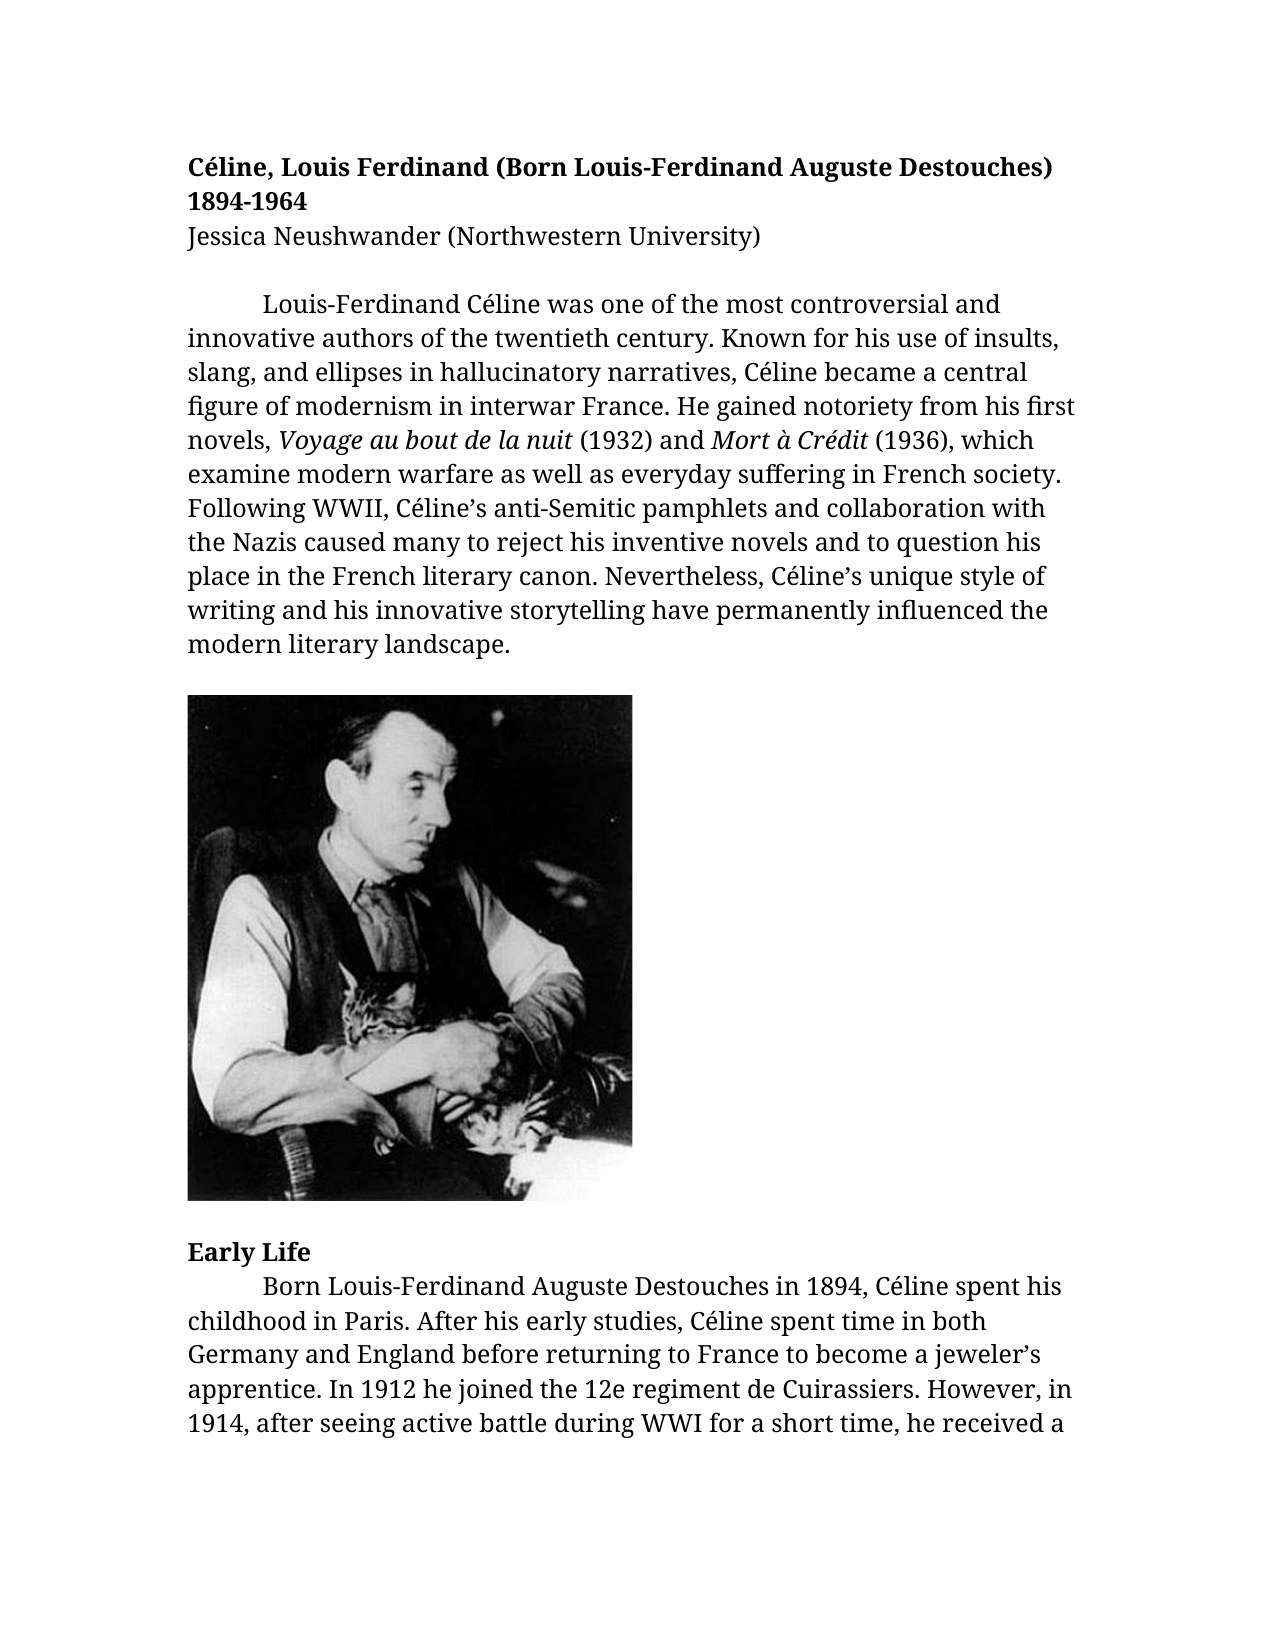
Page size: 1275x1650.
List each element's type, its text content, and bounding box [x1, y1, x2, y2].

text Céline, Louis Ferdinand (Born Louis-Ferdinand Auguste Destouches) 1894-1964 [187, 150, 1087, 218]
text Early Life [187, 1235, 1087, 1269]
picture [187, 695, 633, 1201]
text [187, 1269, 1087, 1439]
text Jessica Neushwander (Northwestern University) [187, 218, 1087, 252]
text Louis-Ferdinand Céline was one of the most controversial and innovative authors of the twentieth century. Known for his use of insults, slang, and ellipses in hallucinatory narratives, Céline became a central figure of modernism in interwar France. He gained notoriety from his first novels, Voyage au bout de la nuit (1932) and Mort à Crédit (1936), which examine modern warfare as well as everyday suffering in French society. Following WWII, Céline’s anti-Semitic pamphlets and collaboration with the Nazis caused many to reject his inventive novels and to question his place in the French literary canon. Nevertheless, Céline’s unique style of writing and his innovative storytelling have permanently influenced the modern literary landscape. [187, 286, 1087, 661]
